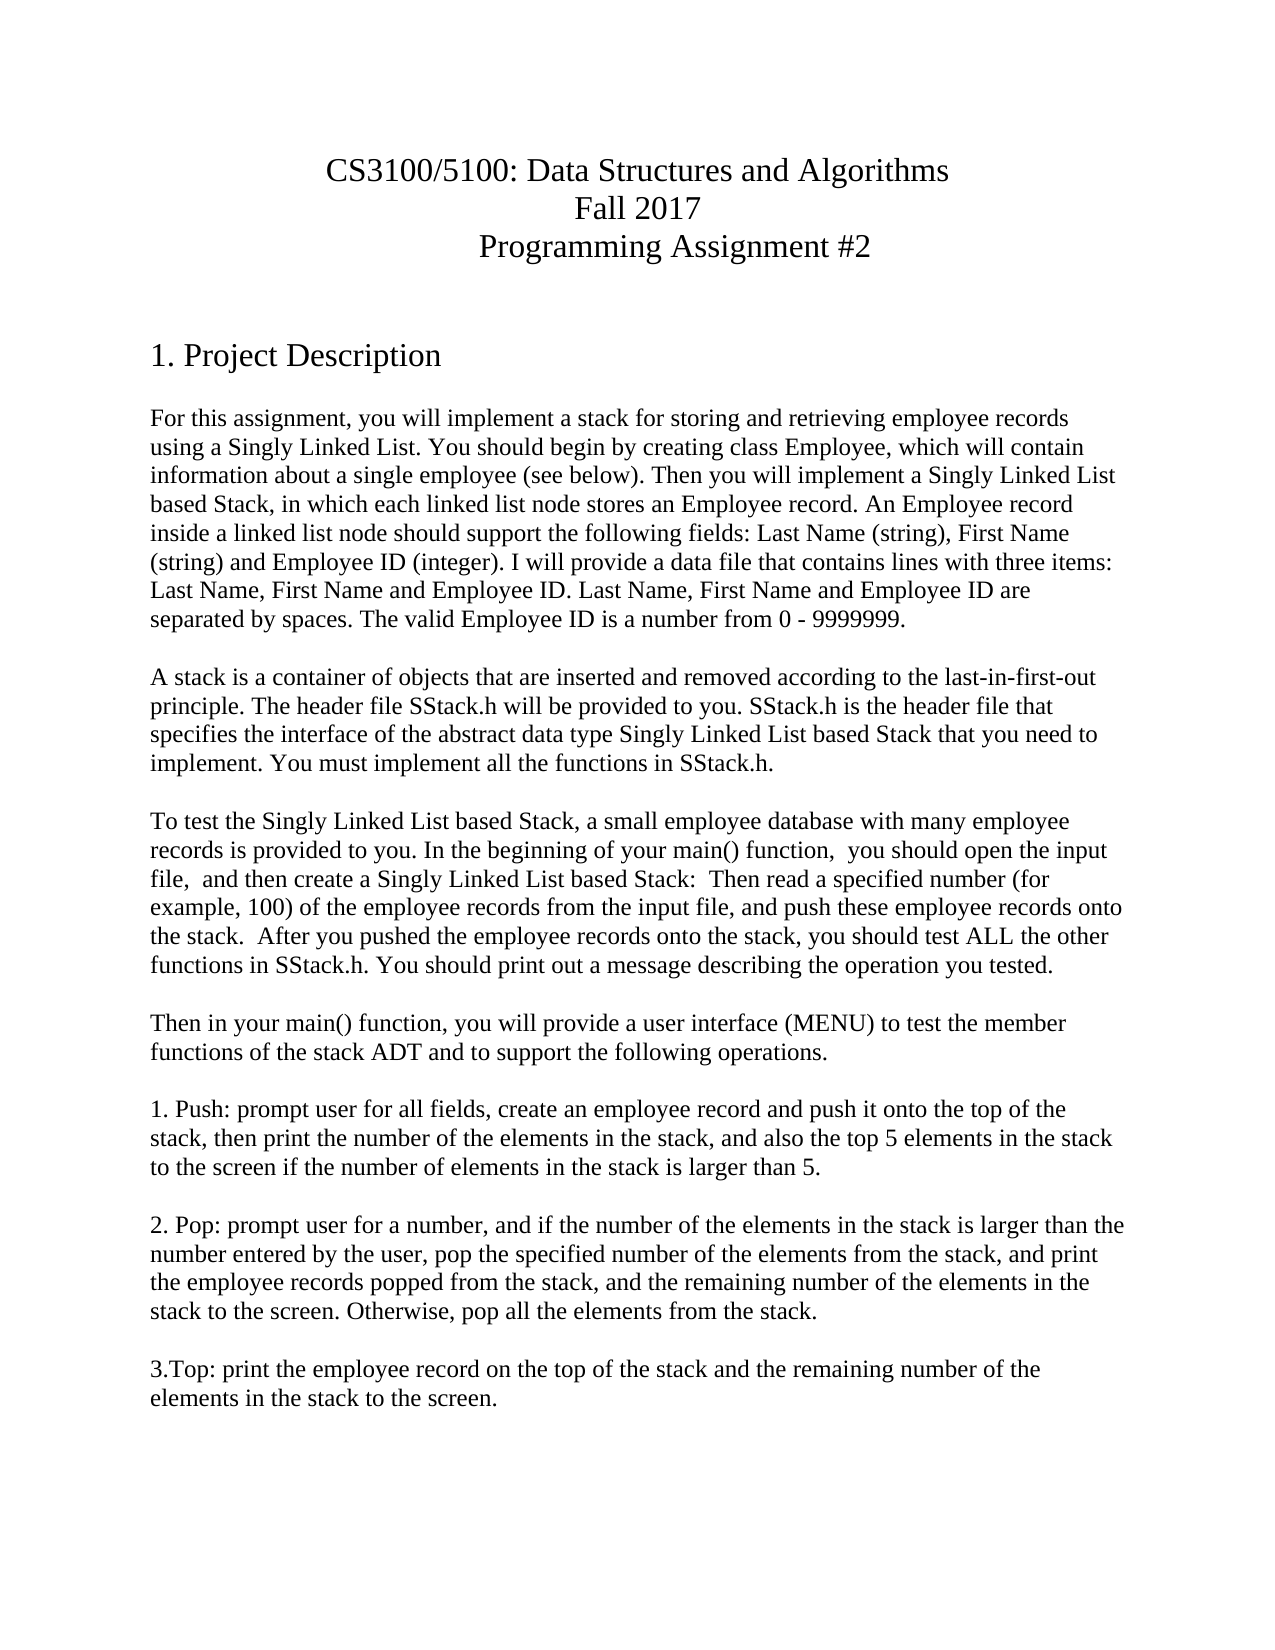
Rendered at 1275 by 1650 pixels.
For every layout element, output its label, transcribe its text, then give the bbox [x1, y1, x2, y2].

text To test the Singly Linked List based Stack, a small employee database with many employee records is provided to you. In the beginning of your main() function, you should open the input file, and then create a Singly Linked List based Stack: Then read a specified number (for example, 100) of the employee records from the input file, and push these employee records onto the stack. After you pushed the employee records onto the stack, you should test ALL the other functions in SStack.h. You should print out a message describing the operation you tested. [150, 806, 1125, 979]
text Then in your main() function, you will provide a user interface (MENU) to test the member functions of the stack ADT and to support the following operations. [150, 1008, 1125, 1065]
text For this assignment, you will implement a stack for storing and retrieving employee records using a Singly Linked List. You should begin by creating class Employee, which will contain information about a single employee (see below). Then you will implement a Singly Linked List based Stack, in which each linked list node stores an Employee record. An Employee record inside a linked list node should support the following fields: Last Name (string), First Name (string) and Employee ID (integer). I will provide a data file that contains lines with three items: Last Name, First Name and Employee ID. Last Name, First Name and Employee ID are separated by spaces. The valid Employee ID is a number from 0 - 9999999. [150, 403, 1125, 633]
text A stack is a container of objects that are inserted and removed according to the last-in-first-out principle. The header file SStack.h will be provided to you. SStack.h is the header file that specifies the interface of the abstract data type Singly Linked List based Stack that you need to implement. You must implement all the functions in SStack.h. [150, 662, 1125, 777]
text 3.Top: print the employee record on the top of the stack and the remaining number of the elements in the stack to the screen. [150, 1354, 1125, 1412]
text Fall 2017 [150, 188, 1125, 227]
text 1. Push: prompt user for all fields, create an employee record and push it onto the top of the stack, then print the number of the elements in the stack, and also the top 5 elements in the stack to the screen if the number of elements in the stack is larger than 5. [150, 1094, 1125, 1181]
text Programming Assignment #2 [150, 227, 1125, 265]
text 2. Pop: prompt user for a number, and if the number of the elements in the stack is larger than the number entered by the user, pop the specified number of the elements from the stack, and print the employee records popped from the stack, and the remaining number of the elements in the stack to the screen. Otherwise, pop all the elements from the stack. [150, 1210, 1125, 1325]
text 1. Project Description [150, 335, 1125, 374]
text CS3100/5100: Data Structures and Algorithms [150, 150, 1125, 188]
